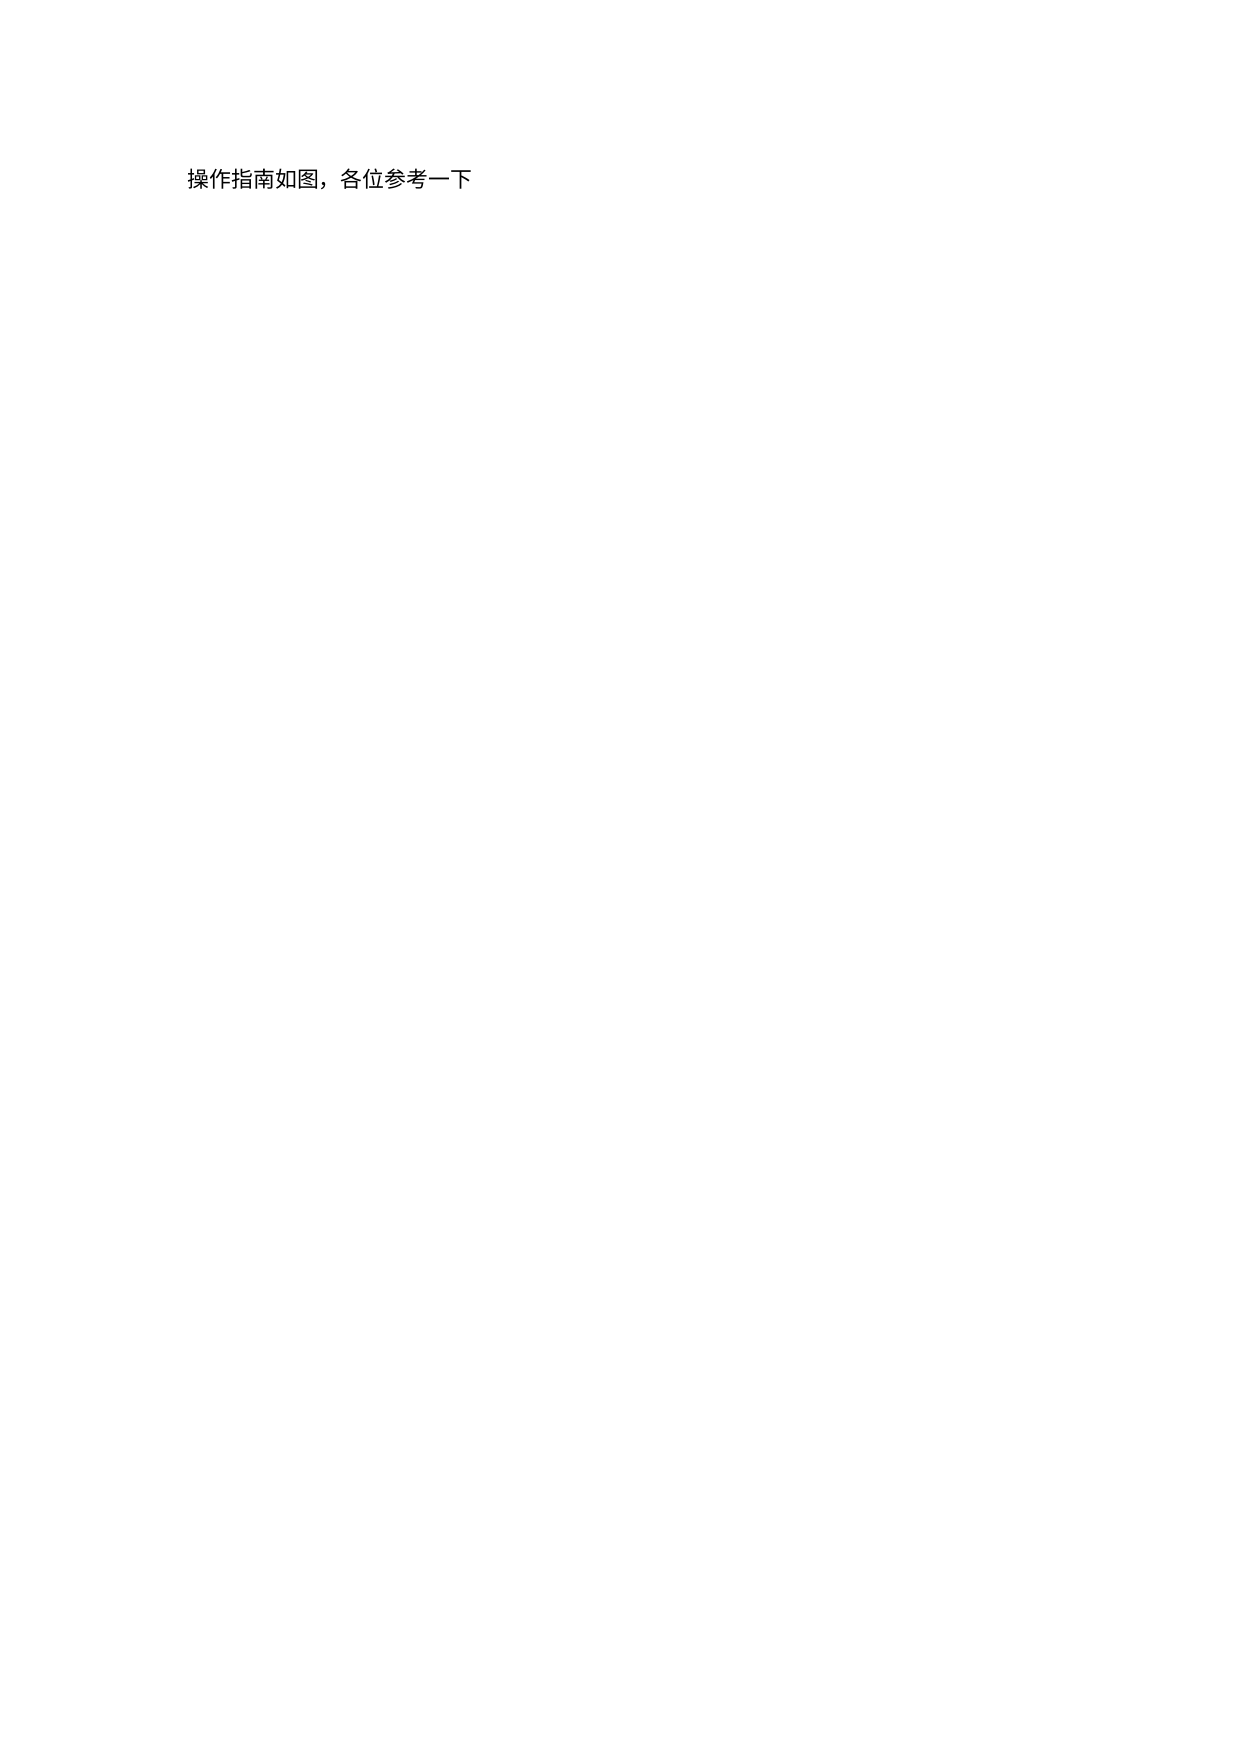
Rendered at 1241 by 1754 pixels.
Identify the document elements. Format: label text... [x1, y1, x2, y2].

text 操作指南如图，各位参考一下 [187, 162, 1053, 194]
